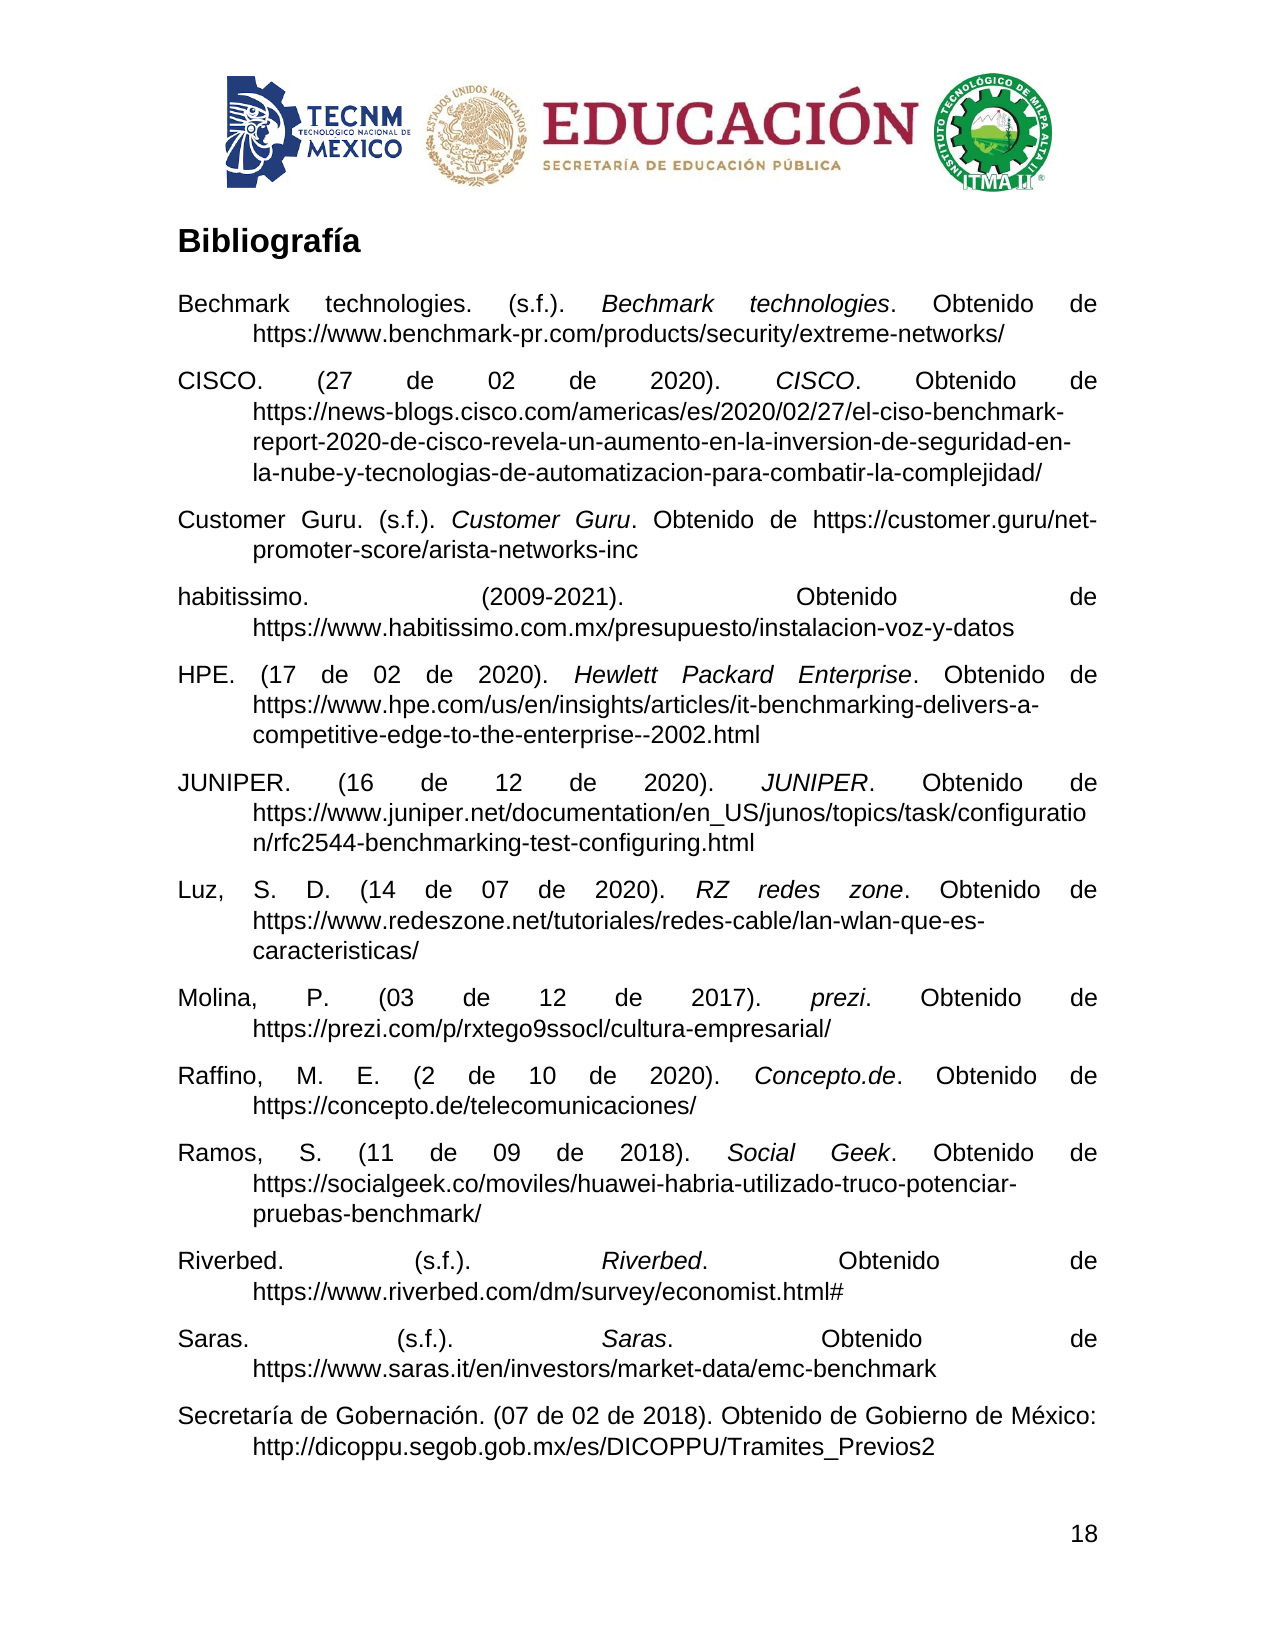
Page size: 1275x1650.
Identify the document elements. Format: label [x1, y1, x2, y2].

picture [223, 73, 1052, 192]
